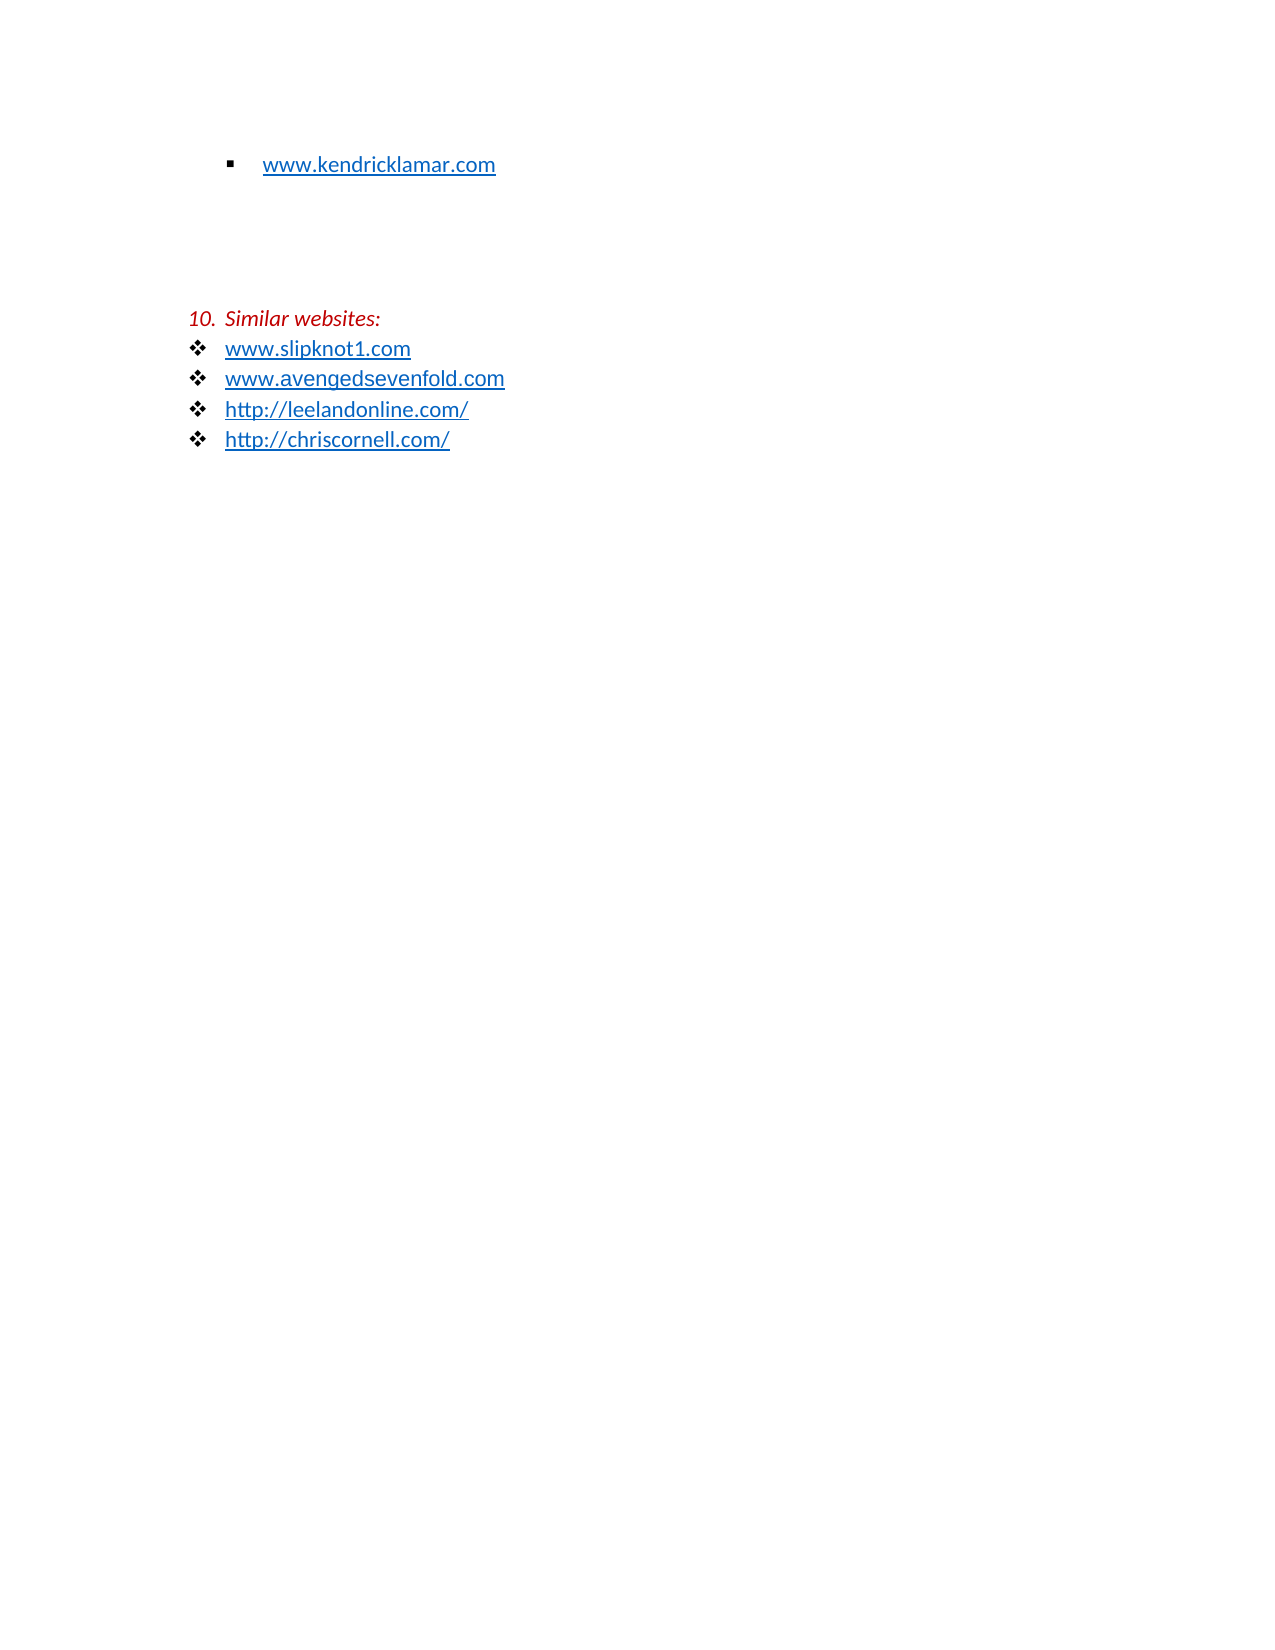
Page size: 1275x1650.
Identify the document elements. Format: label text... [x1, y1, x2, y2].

list www.avengedsevenfold.com [187, 364, 1125, 393]
list Similar websites: [187, 304, 1125, 332]
list www.slipknot1.com [187, 334, 1125, 362]
list http://chriscornell.com/ [187, 425, 1125, 453]
list www.kendricklamar.com [225, 150, 1125, 178]
list http://leelandonline.com/ [187, 395, 1125, 423]
